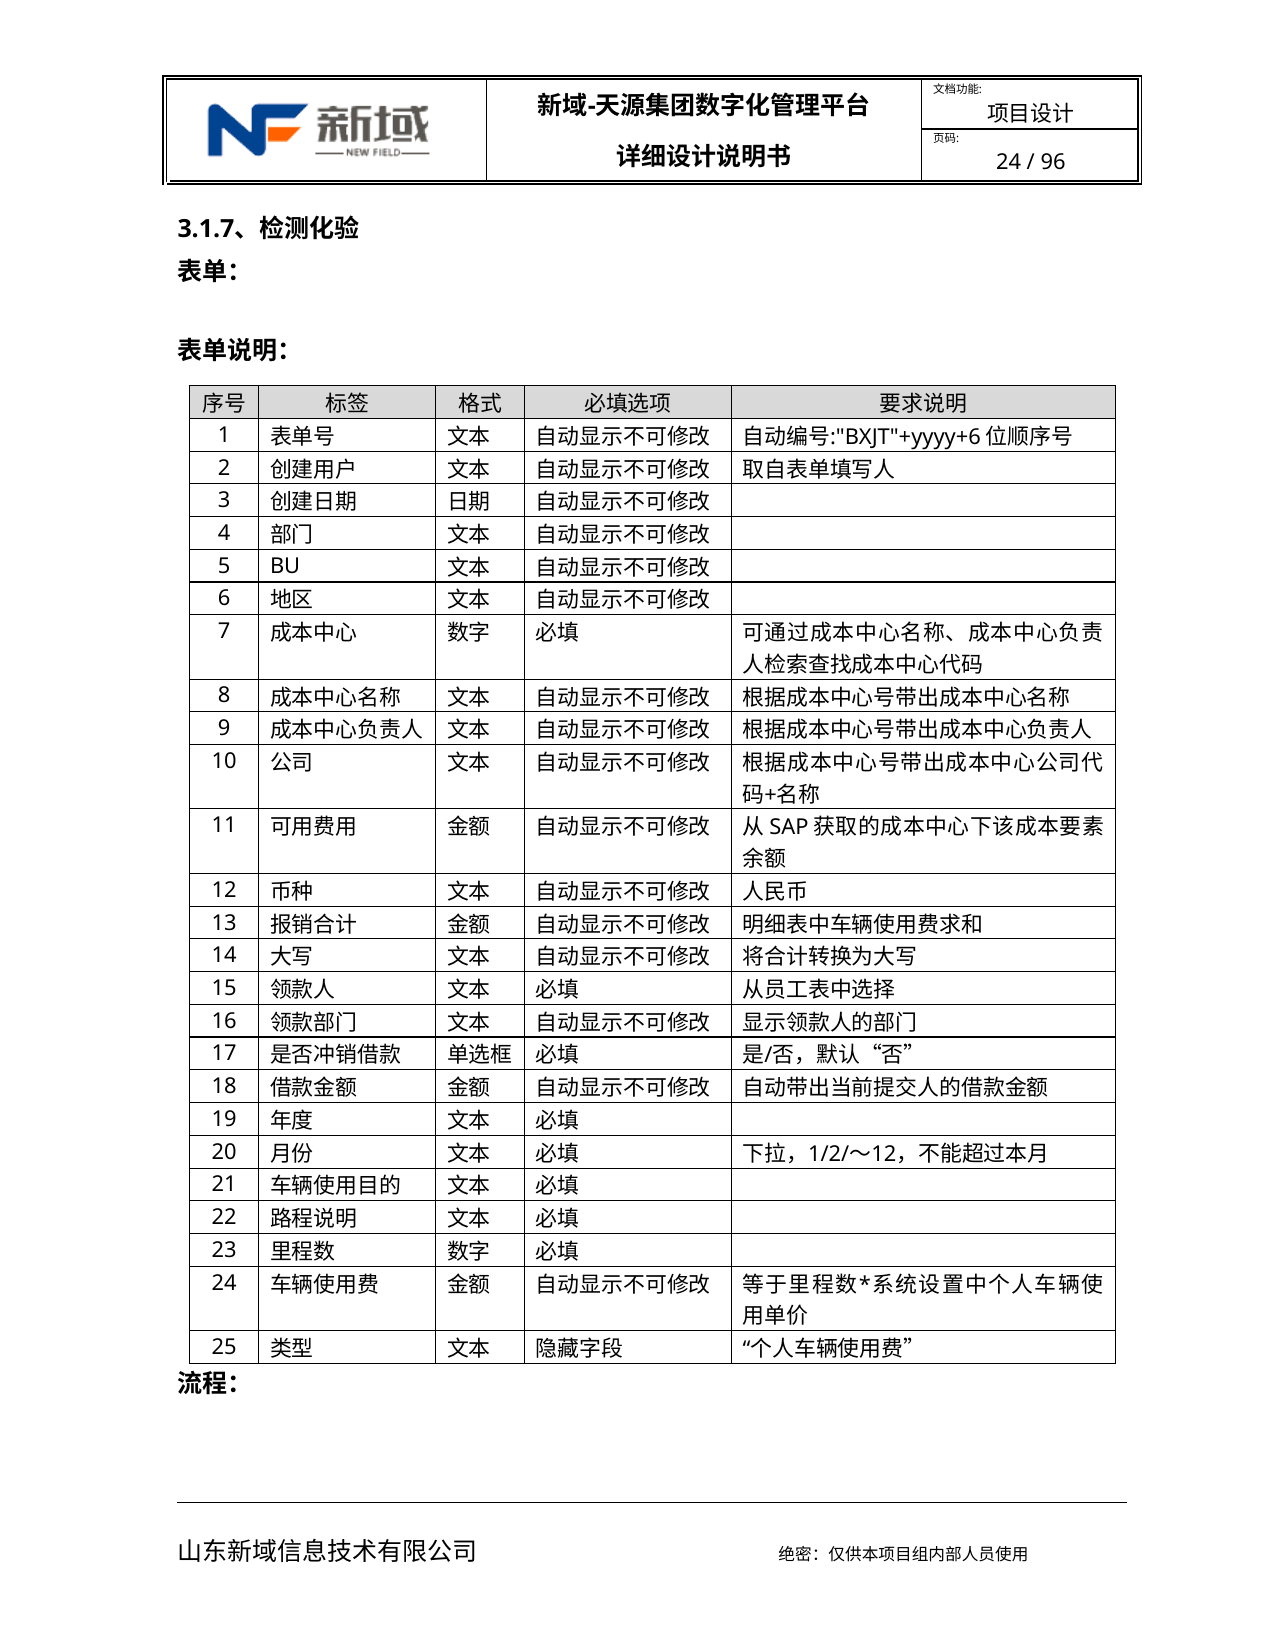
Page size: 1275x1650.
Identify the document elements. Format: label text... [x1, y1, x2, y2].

table_cell 必填 [525, 1234, 731, 1266]
table_cell 可用费用 [259, 809, 435, 873]
table_cell 自动显示不可修改 [525, 484, 731, 516]
table_cell “个人车辆使用费” [732, 1331, 1115, 1363]
table_cell 文本 [436, 972, 524, 1004]
table_cell 自动显示不可修改 [525, 745, 731, 808]
table_cell 金额 [436, 809, 524, 873]
table_cell 12 [190, 874, 258, 906]
table_cell 车辆使用目的 [259, 1169, 435, 1200]
table_cell 文本 [436, 712, 524, 744]
table_cell 根据成本中心号带出成本中心负责人 [732, 712, 1115, 744]
table_cell 文本 [436, 1005, 524, 1036]
table_cell 币种 [259, 874, 435, 906]
table_header 标签 [259, 386, 435, 418]
table_cell 数字 [436, 1234, 524, 1266]
table_cell 日期 [436, 484, 524, 516]
table_cell 单选框 [436, 1038, 524, 1069]
table_cell 文本 [436, 680, 524, 711]
table_cell 创建日期 [259, 484, 435, 516]
table_cell 20 [190, 1136, 258, 1167]
text 流程： [177, 1364, 1127, 1400]
table_cell 可通过成本中心名称、成本中心负责人检索查找成本中心代码 [732, 615, 1115, 678]
table_cell 年度 [259, 1103, 435, 1134]
table_cell 17 [190, 1038, 258, 1069]
table_cell 25 [190, 1331, 258, 1363]
table_header 必填选项 [525, 386, 731, 418]
table_cell 必填 [525, 1169, 731, 1200]
table_cell 根据成本中心号带出成本中心公司代码+名称 [732, 745, 1115, 808]
table_cell 等于里程数*系统设置中个人车辆使用单价 [732, 1267, 1115, 1330]
table_cell 自动显示不可修改 [525, 939, 731, 971]
table_cell 金额 [436, 907, 524, 938]
table_cell 文本 [436, 583, 524, 614]
table_cell 文本 [436, 874, 524, 906]
table_cell 车辆使用费 [259, 1267, 435, 1330]
table_cell 公司 [259, 745, 435, 808]
table_cell BU [259, 550, 435, 581]
table_cell 自动显示不可修改 [525, 874, 731, 906]
table_cell 文本 [436, 517, 524, 549]
table_cell 文本 [436, 1201, 524, 1233]
table_cell [732, 517, 1115, 549]
table_cell 必填 [525, 1103, 731, 1134]
table_cell 成本中心名称 [259, 680, 435, 711]
table_cell 从员工表中选择 [732, 972, 1115, 1004]
table_cell 自动显示不可修改 [525, 517, 731, 549]
table_cell 自动显示不可修改 [525, 1070, 731, 1102]
table_cell 必填 [525, 1201, 731, 1233]
table_cell 成本中心 [259, 615, 435, 678]
table_cell 自动显示不可修改 [525, 550, 731, 581]
table_cell 人民币 [732, 874, 1115, 906]
table_cell 将合计转换为大写 [732, 939, 1115, 971]
table_cell 文本 [436, 1136, 524, 1167]
table_cell 7 [190, 615, 258, 678]
table_cell 自动编号:"BXJT"+yyyy+6位顺序号 [732, 419, 1115, 451]
table_cell 自动显示不可修改 [525, 907, 731, 938]
table_cell 15 [190, 972, 258, 1004]
table_cell 文本 [436, 745, 524, 808]
table_header 格式 [436, 386, 524, 418]
table_cell 自动显示不可修改 [525, 1005, 731, 1036]
table_cell 2 [190, 452, 258, 483]
table_cell 报销合计 [259, 907, 435, 938]
table_cell 13 [190, 907, 258, 938]
table_cell 借款金额 [259, 1070, 435, 1102]
table_cell 11 [190, 809, 258, 873]
table_cell 必填 [525, 1038, 731, 1069]
table_cell 部门 [259, 517, 435, 549]
table_cell 取自表单填写人 [732, 452, 1115, 483]
table_cell [732, 1103, 1115, 1134]
table_cell 22 [190, 1201, 258, 1233]
table_cell 必填 [525, 972, 731, 1004]
subtitle 3.1.7、检测化验 [177, 209, 1127, 245]
table_cell 隐藏字段 [525, 1331, 731, 1363]
table_cell 6 [190, 583, 258, 614]
table_cell [732, 1234, 1115, 1266]
table_cell 月份 [259, 1136, 435, 1167]
table_cell 16 [190, 1005, 258, 1036]
text 表单： [177, 251, 1127, 287]
table_cell 是否冲销借款 [259, 1038, 435, 1069]
table_cell 1 [190, 419, 258, 451]
table_cell 金额 [436, 1070, 524, 1102]
table_cell 21 [190, 1169, 258, 1200]
table_cell 领款人 [259, 972, 435, 1004]
table_cell 10 [190, 745, 258, 808]
table_cell 表单号 [259, 419, 435, 451]
table_cell [732, 550, 1115, 581]
table_cell 大写 [259, 939, 435, 971]
table_cell 文本 [436, 1103, 524, 1134]
table_cell 必填 [525, 615, 731, 678]
table_cell 4 [190, 517, 258, 549]
table_cell 类型 [259, 1331, 435, 1363]
table_cell 创建用户 [259, 452, 435, 483]
table_cell 地区 [259, 583, 435, 614]
table_cell 必填 [525, 1136, 731, 1167]
table_cell [732, 1201, 1115, 1233]
table_cell [732, 1169, 1115, 1200]
table_cell 从SAP获取的成本中心下该成本要素余额 [732, 809, 1115, 873]
table_cell 文本 [436, 1169, 524, 1200]
table_cell 自动带出当前提交人的借款金额 [732, 1070, 1115, 1102]
table_cell 自动显示不可修改 [525, 680, 731, 711]
table_cell 23 [190, 1234, 258, 1266]
table_cell 数字 [436, 615, 524, 678]
table_cell 明细表中车辆使用费求和 [732, 907, 1115, 938]
table_header 序号 [190, 386, 258, 418]
table_cell 3 [190, 484, 258, 516]
table_cell 文本 [436, 452, 524, 483]
table_cell 8 [190, 680, 258, 711]
table_cell 自动显示不可修改 [525, 452, 731, 483]
table_cell 金额 [436, 1267, 524, 1330]
table_cell 文本 [436, 939, 524, 971]
table_cell 5 [190, 550, 258, 581]
table_cell 是/否，默认“否” [732, 1038, 1115, 1069]
table_header 要求说明 [732, 386, 1115, 418]
table_cell 路程说明 [259, 1201, 435, 1233]
table_cell 14 [190, 939, 258, 971]
table_cell 领款部门 [259, 1005, 435, 1036]
table_cell 里程数 [259, 1234, 435, 1266]
table_cell 9 [190, 712, 258, 744]
table_cell 显示领款人的部门 [732, 1005, 1115, 1036]
table_cell 18 [190, 1070, 258, 1102]
table_cell [732, 484, 1115, 516]
table_cell [732, 583, 1115, 614]
table_cell 自动显示不可修改 [525, 1267, 731, 1330]
table_cell 成本中心负责人 [259, 712, 435, 744]
table_cell 自动显示不可修改 [525, 712, 731, 744]
table_cell 文本 [436, 550, 524, 581]
table_cell 自动显示不可修改 [525, 583, 731, 614]
table_cell 下拉，1/2/～12，不能超过本月 [732, 1136, 1115, 1167]
table_cell 自动显示不可修改 [525, 809, 731, 873]
table_cell 24 [190, 1267, 258, 1330]
table_cell 文本 [436, 419, 524, 451]
picture [176, 98, 476, 162]
table_cell 自动显示不可修改 [525, 419, 731, 451]
text 表单说明： [177, 331, 1127, 367]
table_cell 根据成本中心号带出成本中心名称 [732, 680, 1115, 711]
table_cell 文本 [436, 1331, 524, 1363]
table_cell 19 [190, 1103, 258, 1134]
